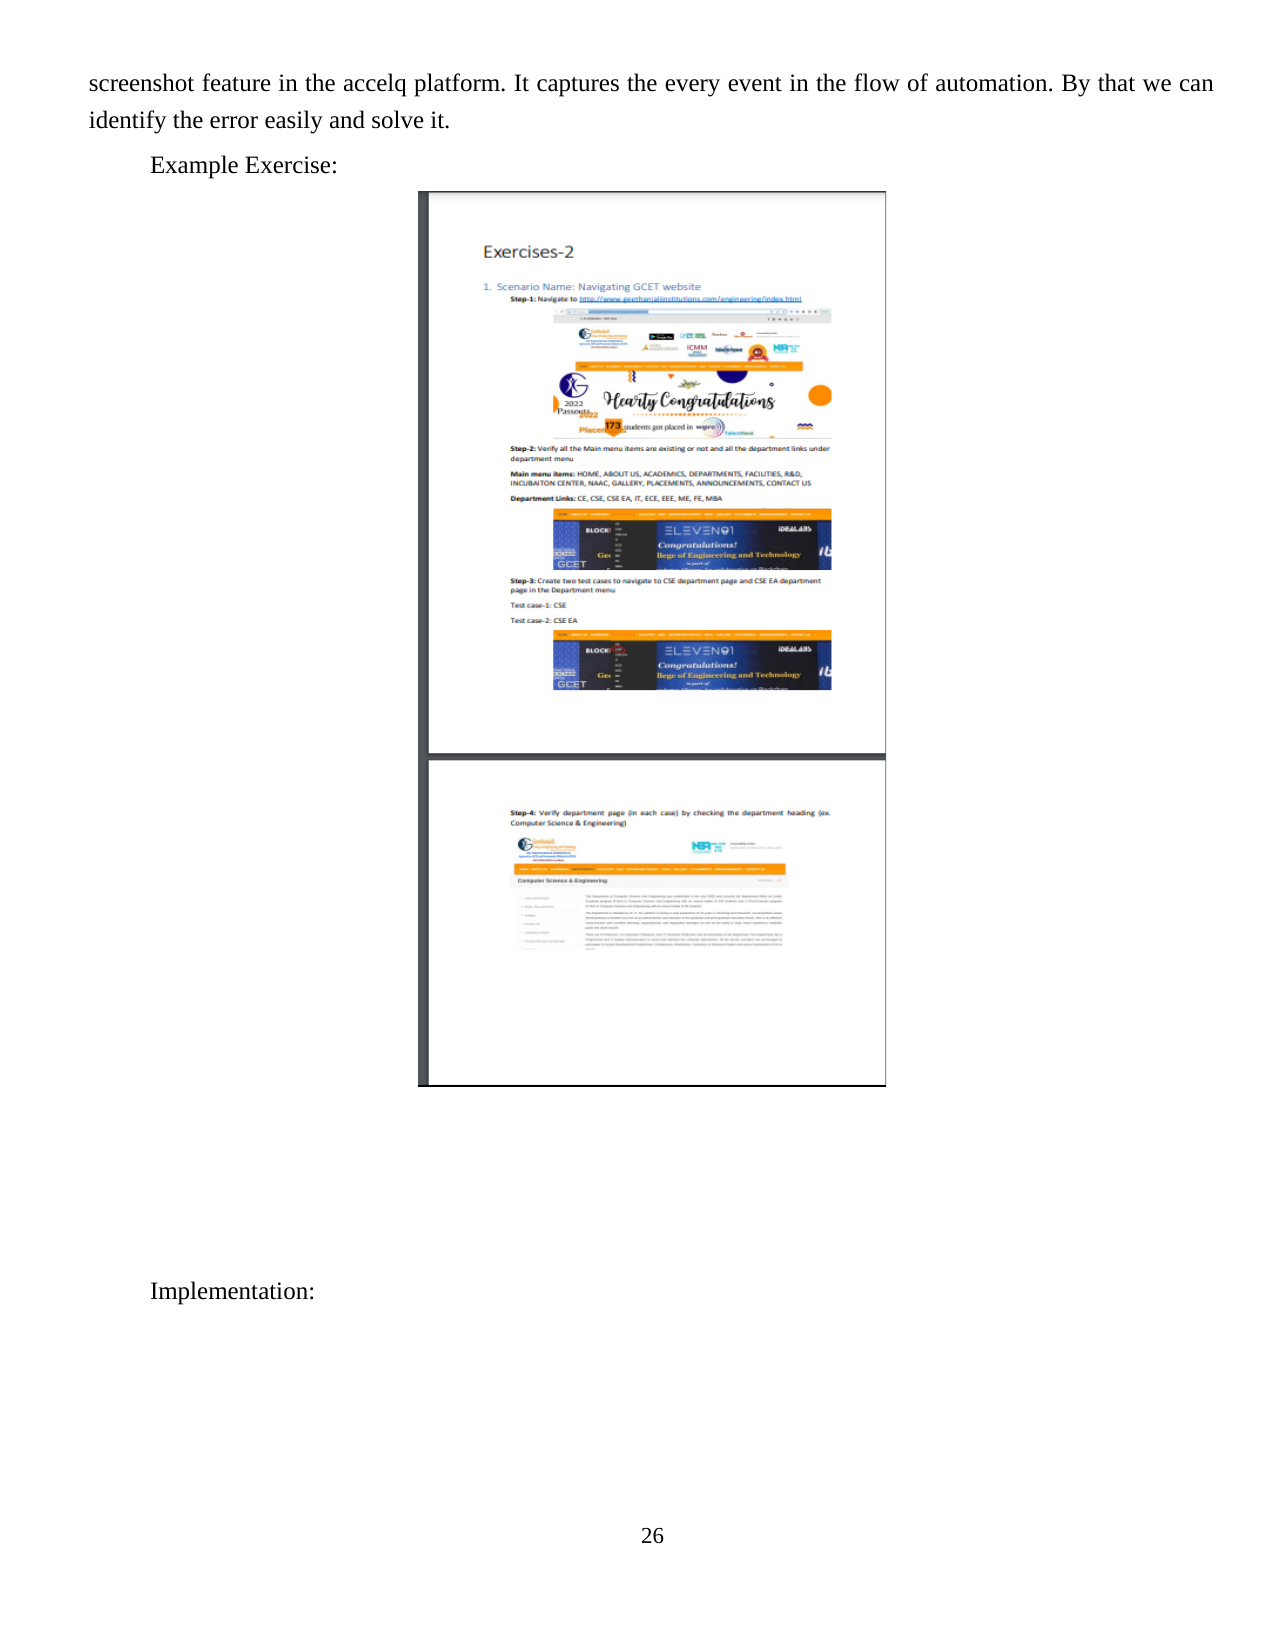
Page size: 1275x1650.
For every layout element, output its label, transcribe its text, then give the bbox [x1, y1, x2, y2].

subtitle Example Exercise: [150, 150, 1155, 178]
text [89, 59, 1216, 134]
picture [418, 191, 887, 1087]
subtitle Implementation: [150, 1276, 1155, 1305]
